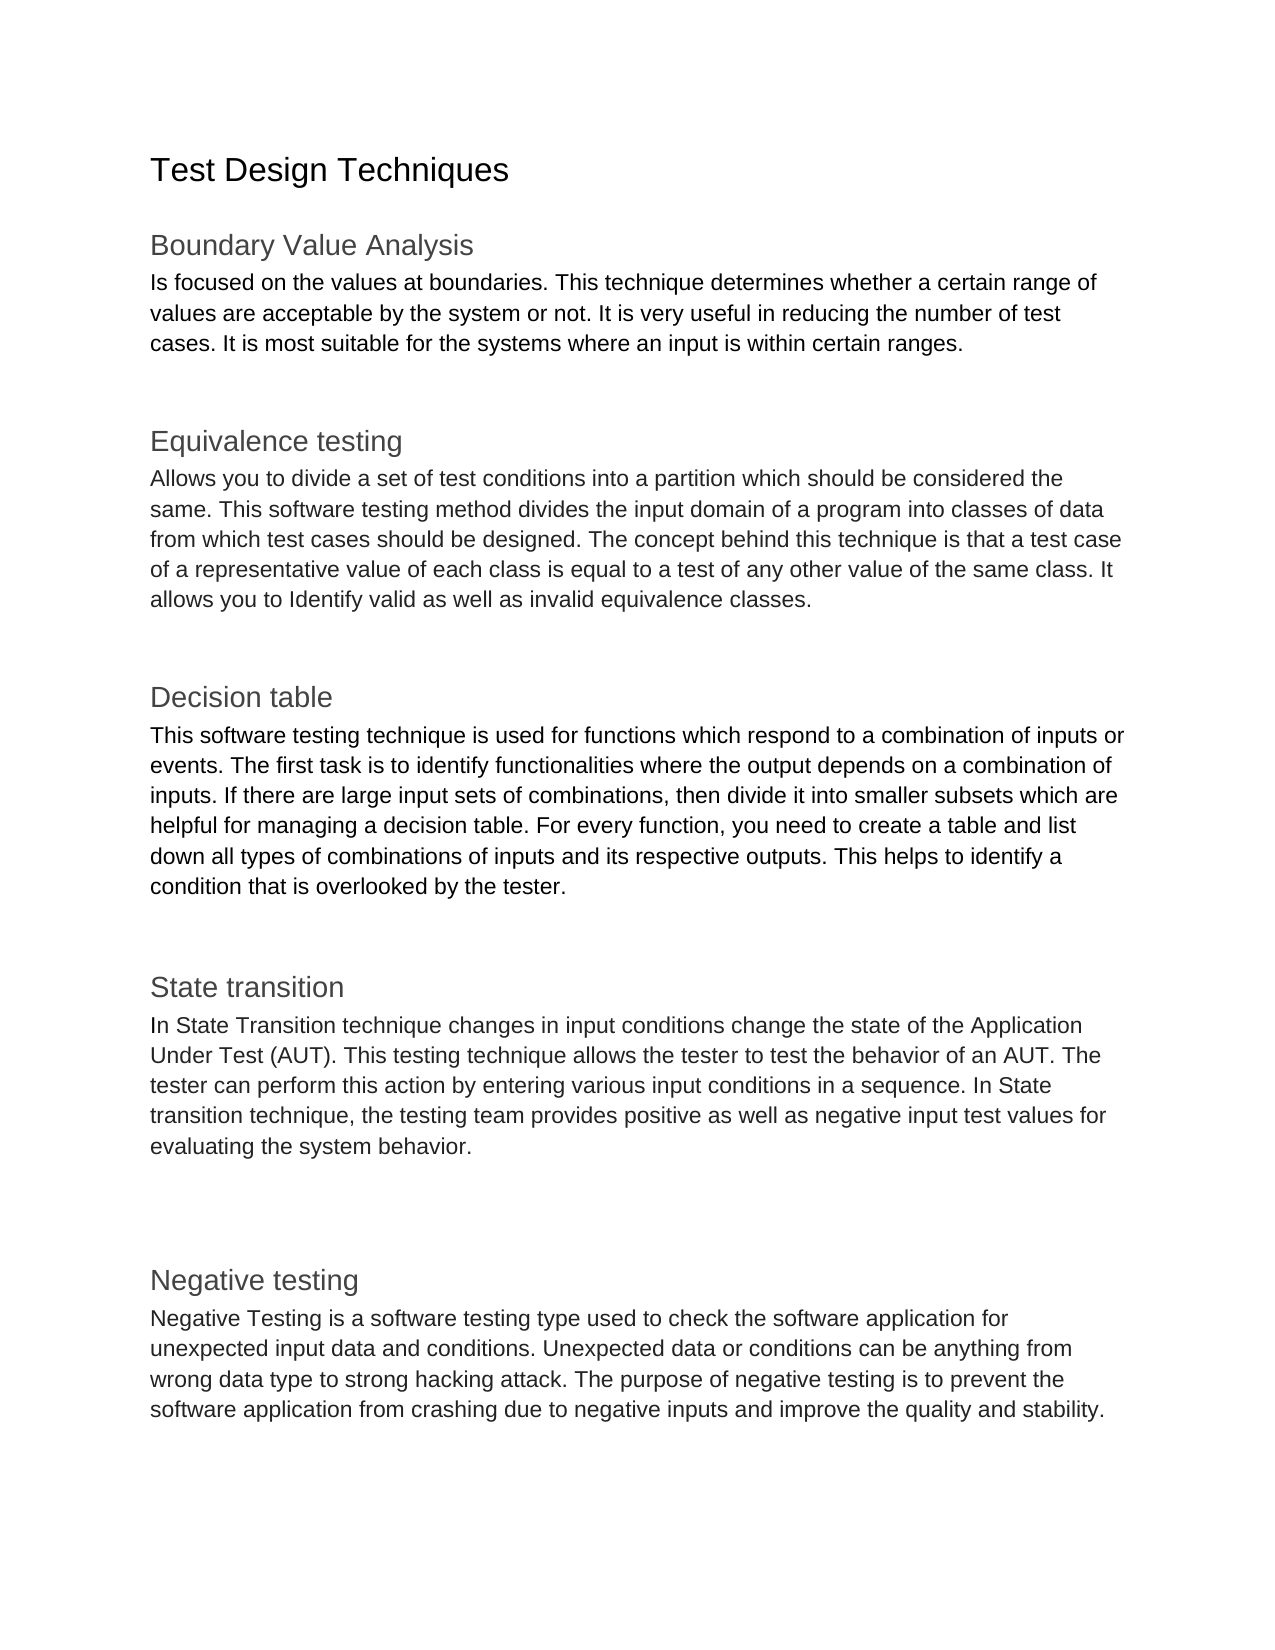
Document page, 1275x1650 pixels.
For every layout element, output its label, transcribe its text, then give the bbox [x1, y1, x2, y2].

text Is focused on the values at boundaries. This technique determines whether a certain range of values are acceptable by the system or not. It is very useful in reducing the number of test cases. It is most suitable for the systems where an input is within certain ranges. [150, 269, 1125, 356]
text Allows you to divide a set of test conditions into a partition which should be considered the same. This software testing method divides the input domain of a program into classes of data from which test cases should be designed. The concept behind this technique is that a test case of a representative value of each class is equal to a test of any other value of the same class. It allows you to Identify valid as well as invalid equivalence classes. [150, 465, 1125, 643]
subtitle Equivalence testing [150, 423, 1125, 457]
subtitle Decision table [150, 680, 1125, 713]
subtitle Test Design Techniques [150, 150, 1125, 188]
subtitle State transition [150, 936, 1125, 1003]
text In State Transition technique changes in input conditions change the state of the Application Under Test (AUT). This testing technique allows the tester to test the behavior of an AUT. The tester can perform this action by entering various input conditions in a sequence. In State transition technique, the testing team provides positive as well as negative input test values for evaluating the system behavior. [150, 1012, 1125, 1159]
text Negative Testing is a software testing type used to check the software application for unexpected input data and conditions. Unexpected data or conditions can be anything from wrong data type to strong hacking attack. The purpose of negative testing is to prevent the software application from crashing due to negative inputs and improve the quality and stability. [150, 1305, 1125, 1422]
text This software testing technique is used for functions which respond to a combination of inputs or events. The first task is to identify functionalities where the output depends on a combination of inputs. If there are large input sets of combinations, then divide it into smaller subsets which are helpful for managing a decision table. For every function, you need to create a table and list down all types of combinations of inputs and its respective outputs. This helps to identify a condition that is overlooked by the tester. [150, 722, 1125, 899]
subtitle Boundary Value Analysis [150, 227, 1125, 261]
subtitle Negative testing [150, 1196, 1125, 1297]
